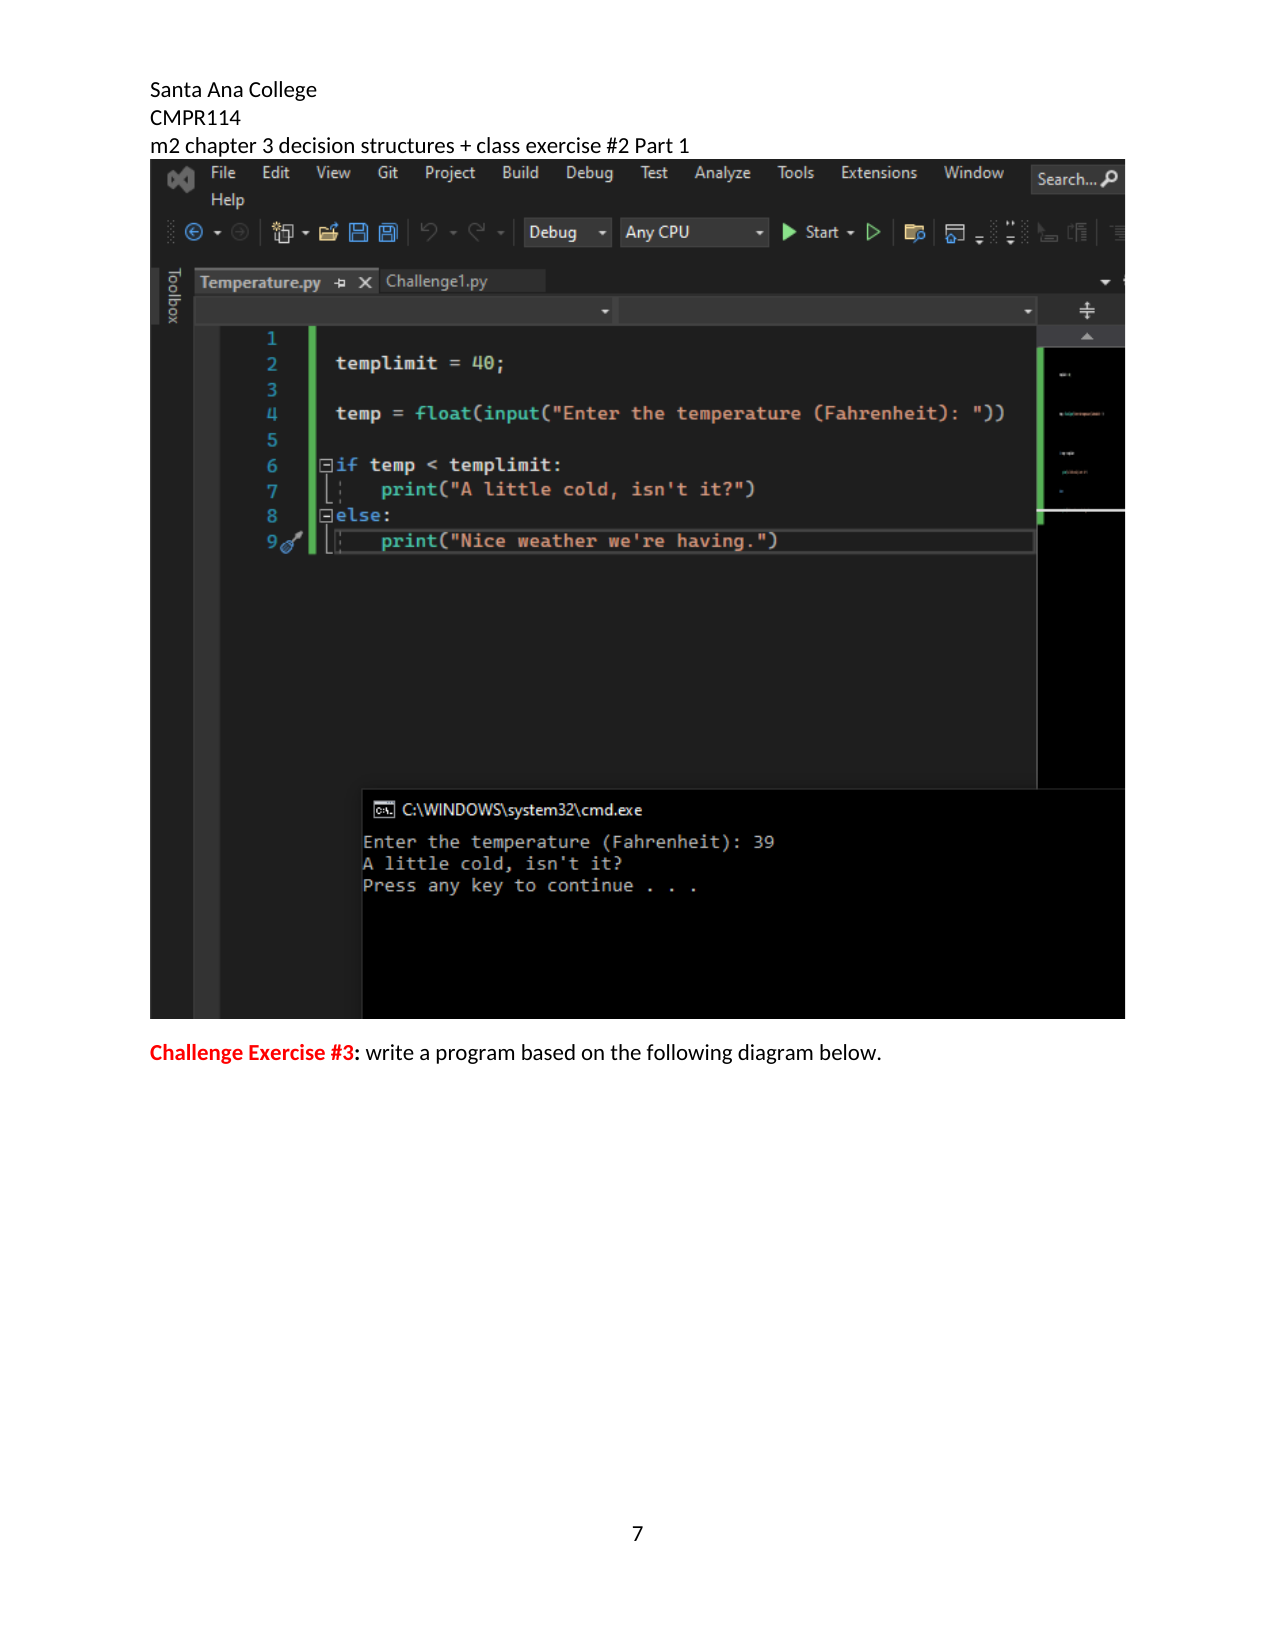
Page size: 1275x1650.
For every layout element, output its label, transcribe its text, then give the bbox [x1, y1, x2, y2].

text Challenge Exercise #3: write a program based on the following diagram below. [150, 1038, 1125, 1066]
picture [150, 159, 1125, 1019]
